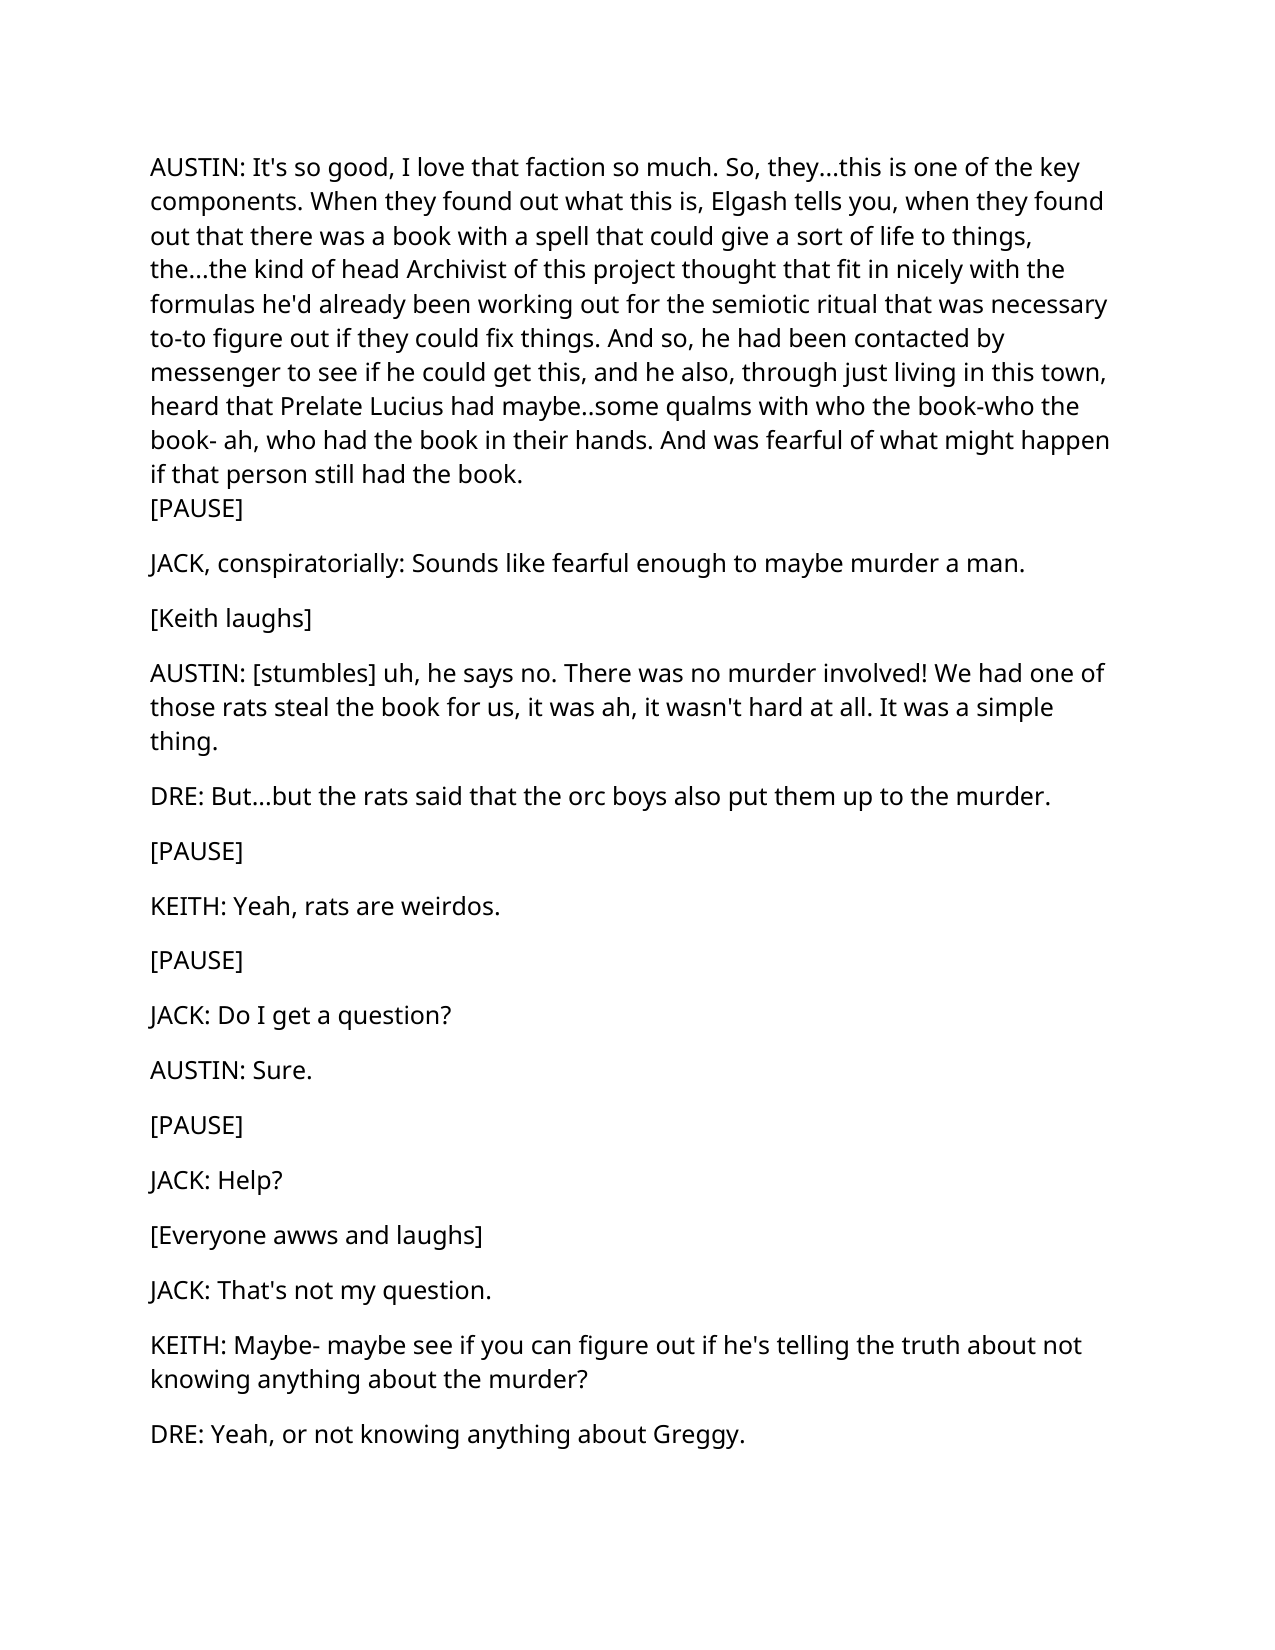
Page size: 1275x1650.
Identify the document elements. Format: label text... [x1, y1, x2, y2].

text JACK: That's not my question. [150, 1272, 1125, 1306]
text AUSTIN: Sure. [150, 1053, 1125, 1087]
text AUSTIN: It's so good, I love that faction so much. So, they...this is one of the key components. When they found out what this is, Elgash tells you, when they found out that there was a book with a spell that could give a sort of life to things, the...the kind of head Archivist of this project thought that fit in nicely with the formulas he'd already been working out for the semiotic ritual that was necessary to-to figure out if they could fix things. And so, he had been contacted by messenger to see if he could get this, and he also, through just living in this town, heard that Prelate Lucius had maybe..some qualms with who the book-who the book- ah, who had the book in their hands. And was fearful of what might happen if that person still had the book. [PAUSE] [150, 150, 1125, 525]
text [PAUSE] [150, 943, 1125, 977]
text [Keith laughs] [150, 600, 1125, 634]
text DRE: But...but the rats said that the orc boys also put them up to the murder. [150, 778, 1125, 812]
text JACK: Do I get a question? [150, 998, 1125, 1032]
text AUSTIN: [stumbles] uh, he says no. There was no murder involved! We had one of those rats steal the book for us, it was ah, it wasn't hard at all. It was a simple thing. [150, 655, 1125, 757]
text DRE: Yeah, or not knowing anything about Greggy. [150, 1416, 1125, 1450]
text [PAUSE] [150, 1108, 1125, 1142]
text [PAUSE] [150, 833, 1125, 867]
text KEITH: Yeah, rats are weirdos. [150, 888, 1125, 922]
text JACK, conspiratorially: Sounds like fearful enough to maybe murder a man. [150, 546, 1125, 579]
text [Everyone awws and laughs] [150, 1217, 1125, 1252]
text KEITH: Maybe- maybe see if you can figure out if he's telling the truth about not knowing anything about the murder? [150, 1327, 1125, 1395]
text JACK: Help? [150, 1163, 1125, 1197]
